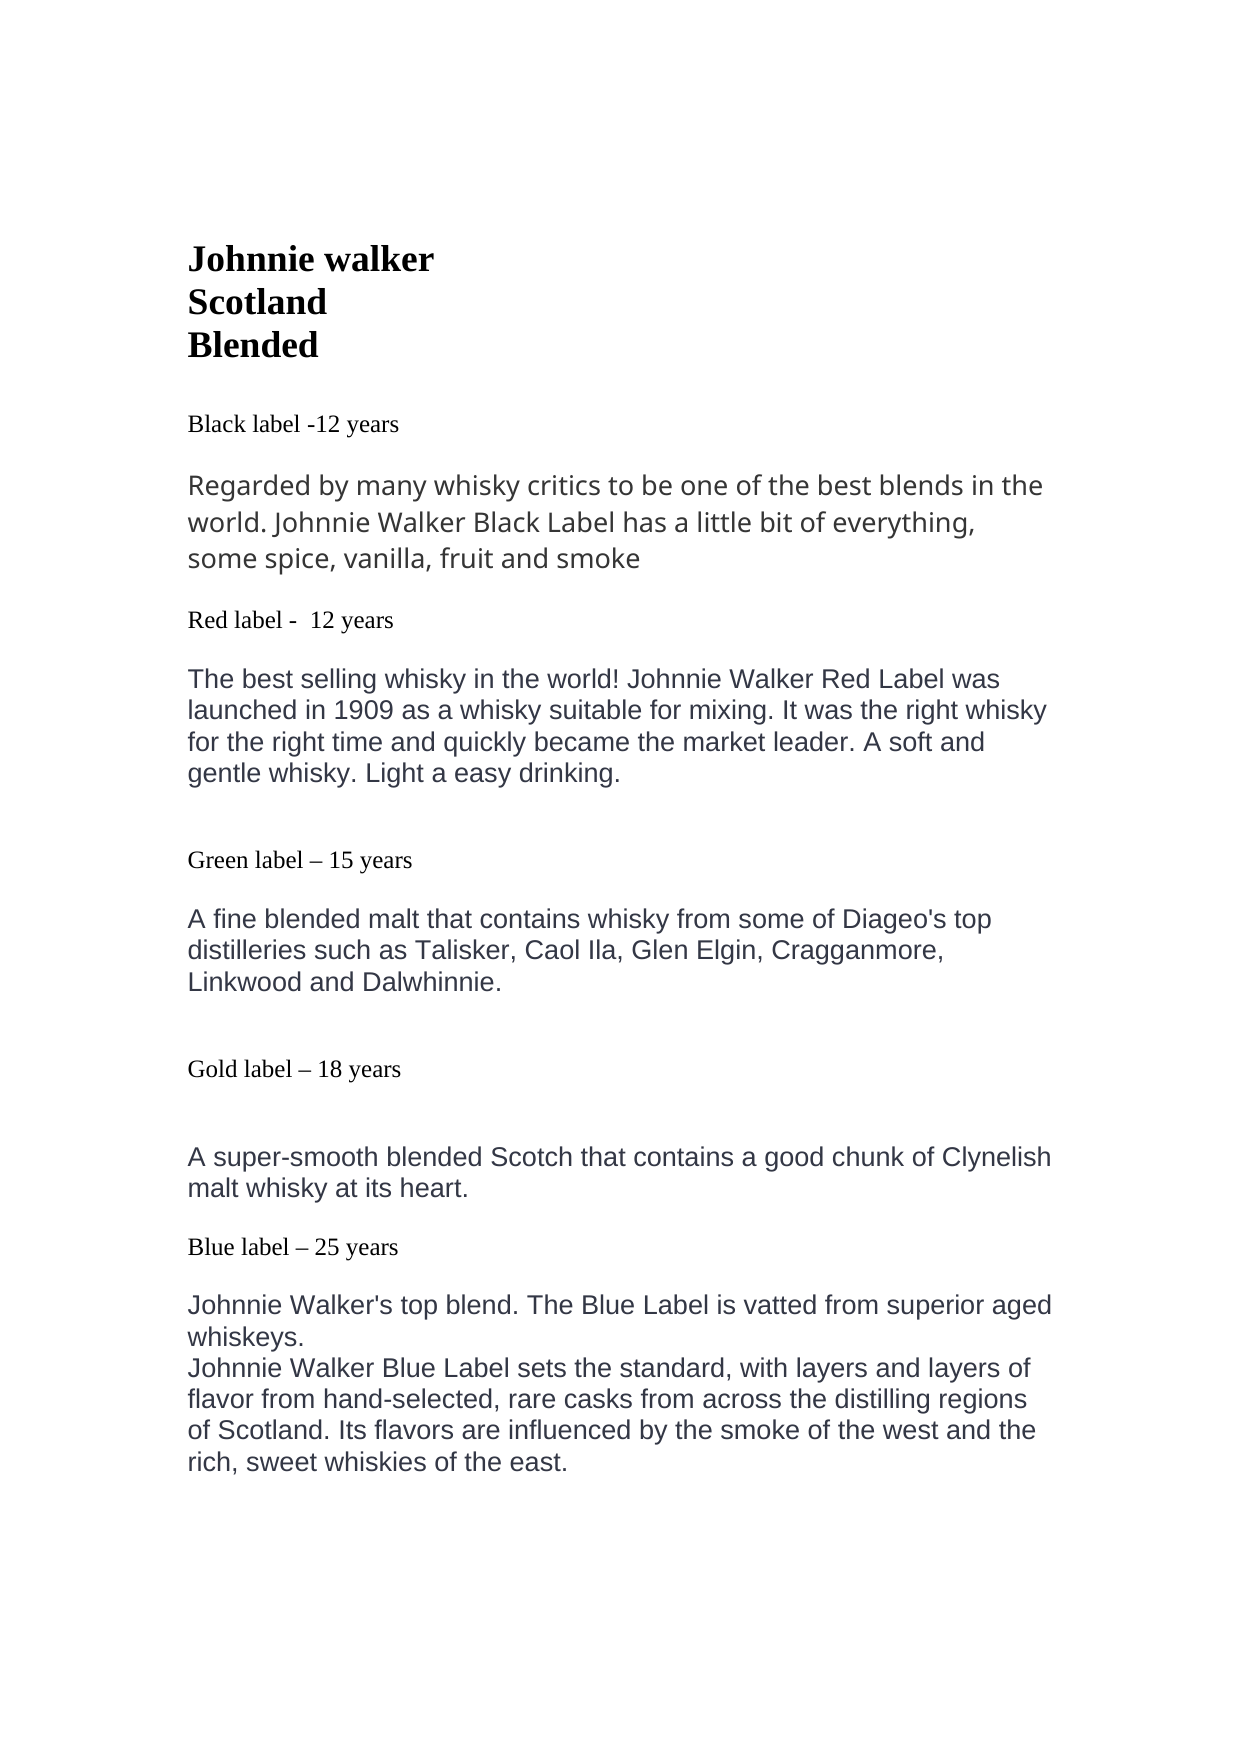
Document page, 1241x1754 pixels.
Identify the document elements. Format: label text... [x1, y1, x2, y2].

text A super-smooth blended Scotch that contains a good chunk of Clynelish malt whisky at its heart. [187, 1112, 1053, 1203]
text Red label - 12 years [187, 606, 1053, 634]
text Regarded by many whisky critics to be one of the best blends in the world. Johnnie Walker Black Label has a little bit of everything, some spice, vanilla, fruit and smoke [641, 466, 1053, 577]
text Blended [187, 322, 1053, 366]
text Johnnie walker [187, 236, 1053, 279]
text Scotland [187, 279, 1053, 322]
text Gold label – 18 years [187, 1054, 1053, 1083]
text A fine blended malt that contains whisky from some of Diageo's top distilleries such as Talisker, Caol Ila, Glen Elgin, Cragganmore, Linkwood and Dalwhinnie. [510, 903, 1053, 997]
text Johnnie Walker Blue Label sets the standard, with layers and layers of flavor from hand-selected, rare casks from across the distilling regions of Scotland. Its flavors are influenced by the smoke of the west and the rich, sweet whiskies of the east. [187, 1352, 1053, 1477]
text Green label – 15 years [187, 846, 1053, 874]
text Black label -12 years [187, 409, 1053, 437]
text Blue label – 25 years [187, 1232, 1053, 1261]
text Johnnie Walker's top blend. The Blue Label is vatted from superior aged whiskeys. [187, 1289, 1053, 1352]
text The best selling whisky in the world! Johnnie Walker Red Label was launched in 1909 as a whisky suitable for mixing. It was the right whisky for the right time and quickly became the market leader. A soft and gentle whisky. Light a easy drinking. [621, 663, 1053, 788]
